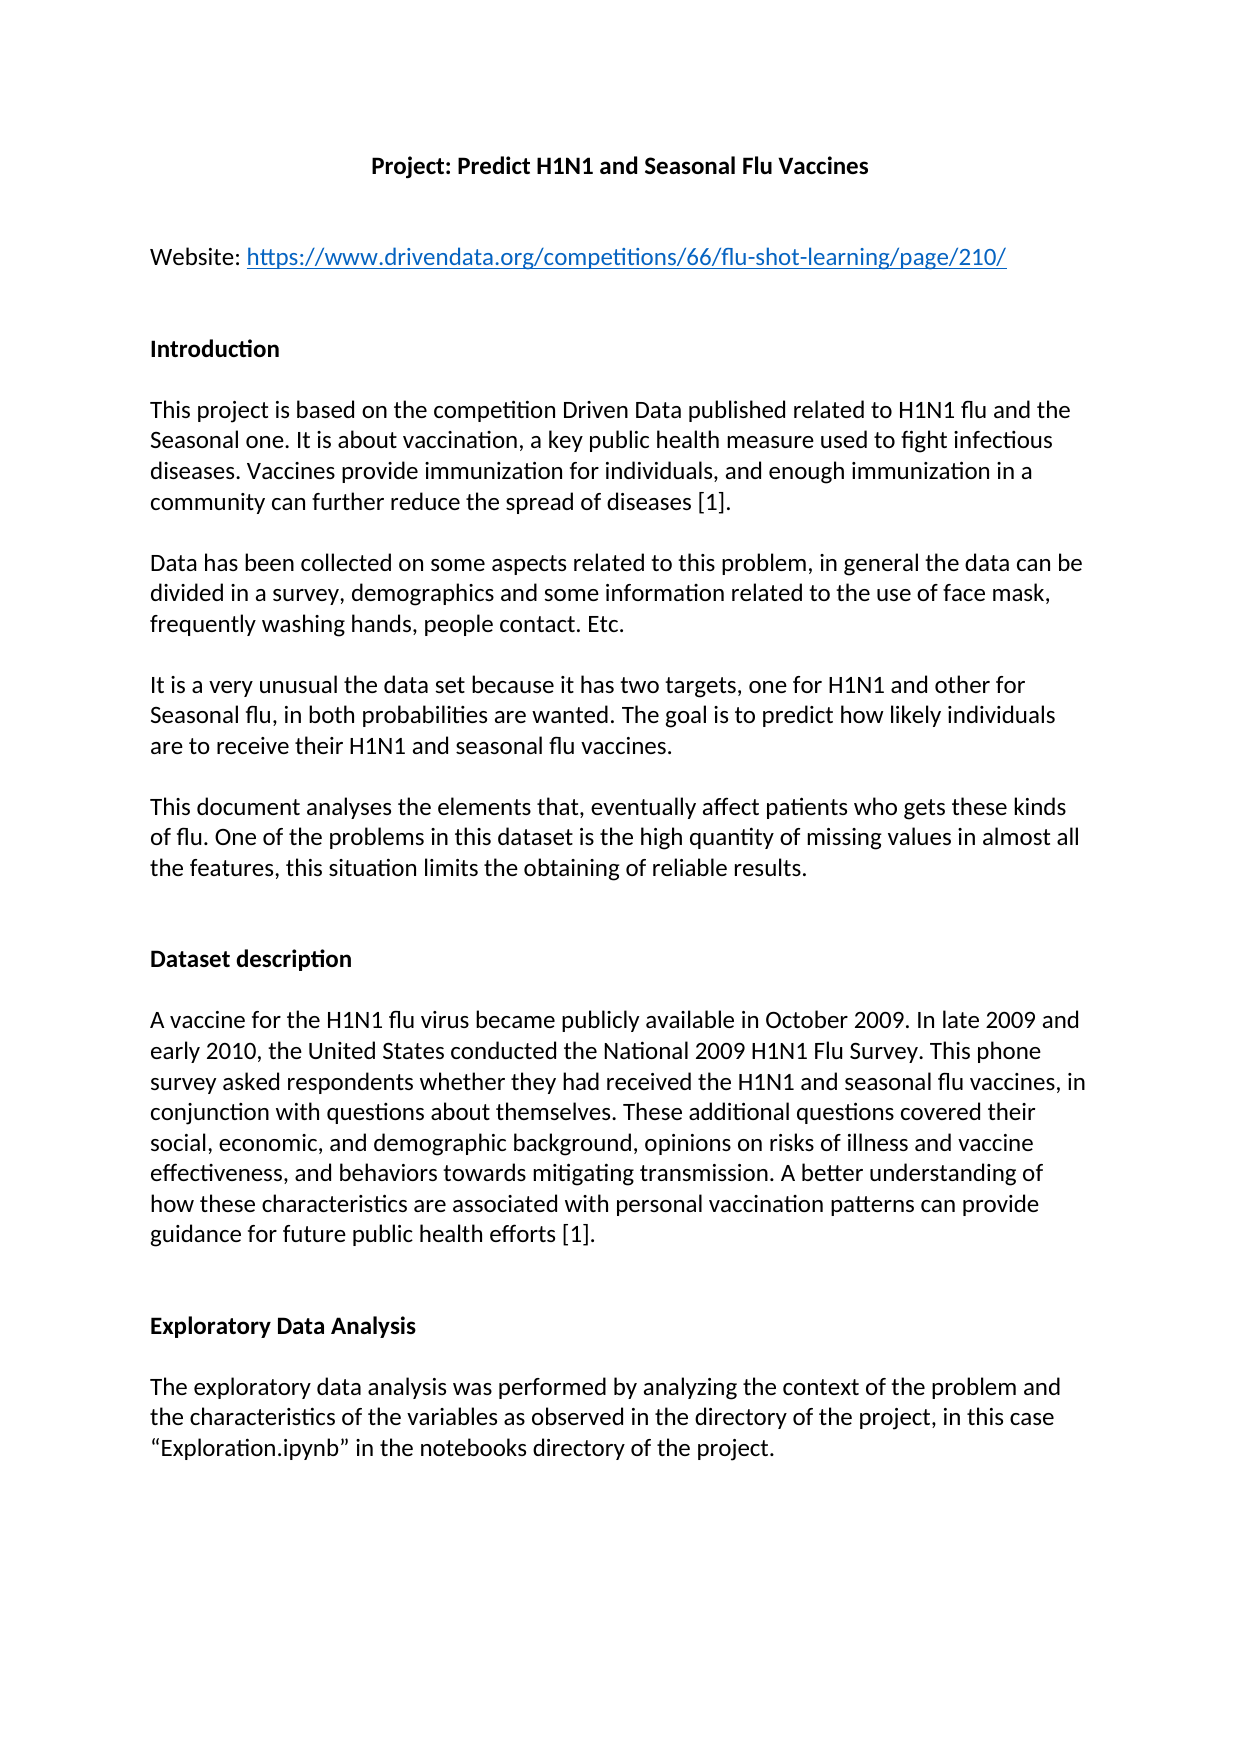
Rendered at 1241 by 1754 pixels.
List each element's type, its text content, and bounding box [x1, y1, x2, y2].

text This project is based on the competition Driven Data published related to H1N1 flu and the Seasonal one. It is about vaccination, a key public health measure used to fight infectious diseases. Vaccines provide immunization for individuals, and enough immunization in a community can further reduce the spread of diseases [1]. [150, 394, 1090, 516]
text It is a very unusual the data set because it has two targets, one for H1N1 and other for Seasonal flu, in both probabilities are wanted. The goal is to predict how likely individuals are to receive their H1N1 and seasonal flu vaccines. [150, 669, 1090, 760]
text Website: https://www.drivendata.org/competitions/66/flu-shot-learning/page/210/ [150, 242, 1090, 272]
text Project: Predict H1N1 and Seasonal Flu Vaccines [150, 150, 1090, 181]
text Dataset description [150, 943, 1090, 974]
text The exploratory data analysis was performed by analyzing the context of the problem and the characteristics of the variables as observed in the directory of the project, in this case “Exploration.ipynb” in the notebooks directory of the project. [150, 1371, 1090, 1462]
text This document analyses the elements that, eventually affect patients who gets these kinds of flu. One of the problems in this dataset is the high quantity of missing values in almost all the features, this situation limits the obtaining of reliable results. [150, 791, 1090, 882]
text A vaccine for the H1N1 flu virus became publicly available in October 2009. In late 2009 and early 2010, the United States conducted the National 2009 H1N1 Flu Survey. This phone survey asked respondents whether they had received the H1N1 and seasonal flu vaccines, in conjunction with questions about themselves. These additional questions covered their social, economic, and demographic background, opinions on risks of illness and vaccine effectiveness, and behaviors towards mitigating transmission. A better understanding of how these characteristics are associated with personal vaccination patterns can provide guidance for future public health efforts [1]. [150, 1004, 1090, 1249]
text Data has been collected on some aspects related to this problem, in general the data can be divided in a survey, demographics and some information related to the use of face mask, frequently washing hands, people contact. Etc. [150, 547, 1090, 638]
text Exploratory Data Analysis [150, 1310, 1090, 1340]
text Introduction [150, 333, 1090, 364]
